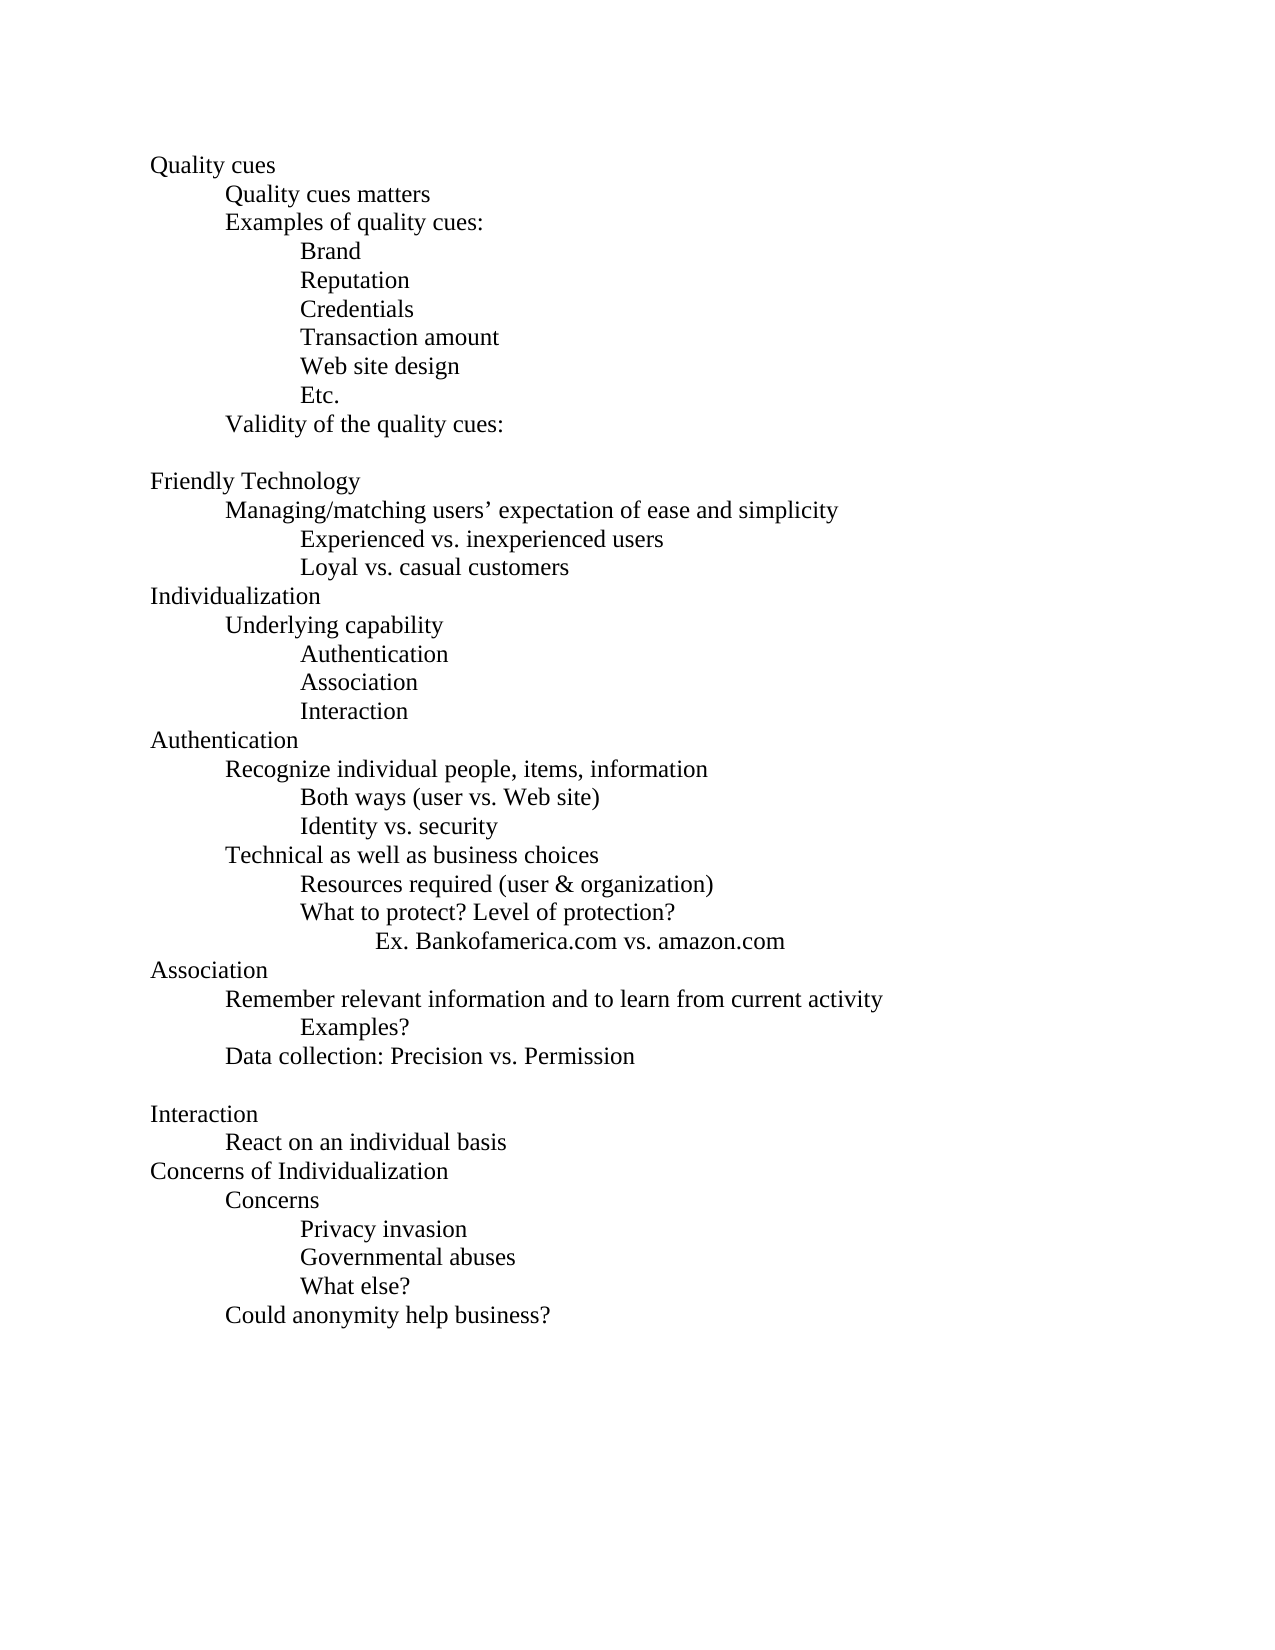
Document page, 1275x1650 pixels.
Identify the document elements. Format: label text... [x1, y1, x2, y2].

text Brand [150, 236, 1125, 265]
text Managing/matching users’ expectation of ease and simplicity [150, 495, 1125, 524]
text Examples? [150, 1012, 1125, 1041]
text Concerns [150, 1185, 1125, 1214]
text Association [150, 955, 1125, 984]
text Concerns of Individualization [150, 1156, 1125, 1185]
text Underlying capability [150, 610, 1125, 639]
text Authentication [150, 639, 1125, 667]
text Resources required (user & organization) [150, 869, 1125, 897]
text Both ways (user vs. Web site) [150, 782, 1125, 811]
text Loyal vs. casual customers [150, 552, 1125, 581]
text Remember relevant information and to learn from current activity [150, 984, 1125, 1012]
text What to protect? Level of protection? [150, 897, 1125, 926]
text Etc. [150, 380, 1125, 409]
text Validity of the quality cues: [150, 409, 1125, 437]
text Could anonymity help business? [150, 1300, 1125, 1329]
text Individualization [150, 581, 1125, 610]
text Identity vs. security [150, 811, 1125, 840]
text Quality cues [150, 150, 1125, 179]
text Recognize individual people, items, information [150, 754, 1125, 782]
text Friendly Technology [150, 466, 1125, 495]
text React on an individual basis [150, 1127, 1125, 1156]
text Association [150, 667, 1125, 696]
text Authentication [150, 725, 1125, 754]
text Experienced vs. inexperienced users [150, 524, 1125, 552]
text Reputation [150, 265, 1125, 294]
text Technical as well as business choices [150, 840, 1125, 869]
text Examples of quality cues: [150, 207, 1125, 236]
text What else? [150, 1271, 1125, 1300]
text Privacy invasion [150, 1214, 1125, 1242]
text Interaction [150, 1099, 1125, 1127]
text Web site design [150, 351, 1125, 380]
text Credentials [150, 294, 1125, 322]
text Quality cues matters [150, 179, 1125, 207]
text Governmental abuses [150, 1242, 1125, 1271]
text Transaction amount [150, 322, 1125, 351]
text Interaction [150, 696, 1125, 725]
text Data collection: Precision vs. Permission [150, 1041, 1125, 1070]
text Ex. Bankofamerica.com vs. amazon.com [150, 926, 1125, 955]
